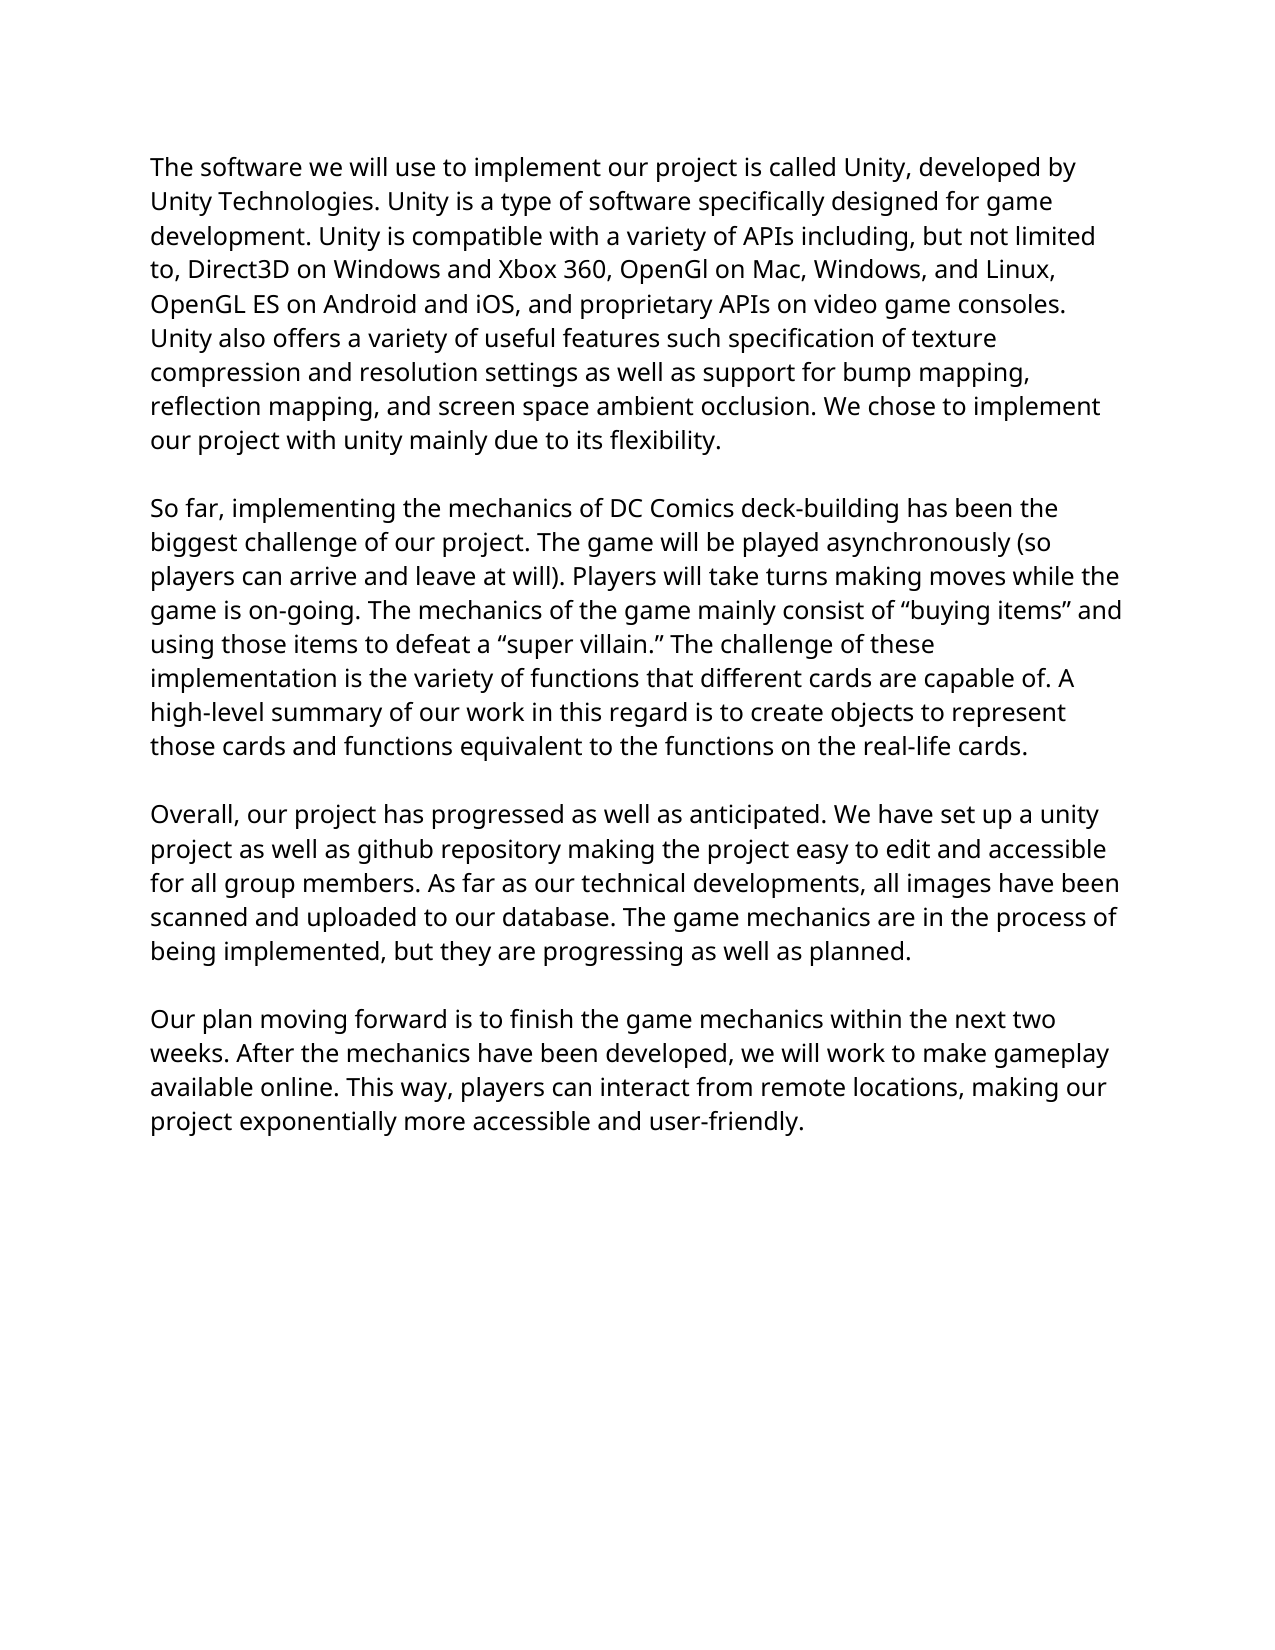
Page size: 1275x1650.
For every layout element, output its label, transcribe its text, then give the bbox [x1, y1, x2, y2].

text Our plan moving forward is to finish the game mechanics within the next two weeks. After the mechanics have been developed, we will work to make gameplay available online. This way, players can interact from remote locations, making our project exponentially more accessible and user-friendly. [150, 1002, 1125, 1138]
text So far, implementing the mechanics of DC Comics deck-building has been the biggest challenge of our project. The game will be played asynchronously (so players can arrive and leave at will). Players will take turns making moves while the game is on-going. The mechanics of the game mainly consist of “buying items” and using those items to defeat a “super villain.” The challenge of these implementation is the variety of functions that different cards are capable of. A high-level summary of our work in this regard is to create objects to represent those cards and functions equivalent to the functions on the real-life cards. [150, 491, 1125, 763]
text Overall, our project has progressed as well as anticipated. We have set up a unity project as well as github repository making the project easy to edit and accessible for all group members. As far as our technical developments, all images have been scanned and uploaded to our database. The game mechanics are in the process of being implemented, but they are progressing as well as planned. [150, 797, 1125, 967]
text The software we will use to implement our project is called Unity, developed by Unity Technologies. Unity is a type of software specifically designed for game development. Unity is compatible with a variety of APIs including, but not limited to, Direct3D on Windows and Xbox 360, OpenGl on Mac, Windows, and Linux, OpenGL ES on Android and iOS, and proprietary APIs on video game consoles. Unity also offers a variety of useful features such specification of texture compression and resolution settings as well as support for bump mapping, reflection mapping, and screen space ambient occlusion. We chose to implement our project with unity mainly due to its flexibility. [150, 150, 1125, 457]
